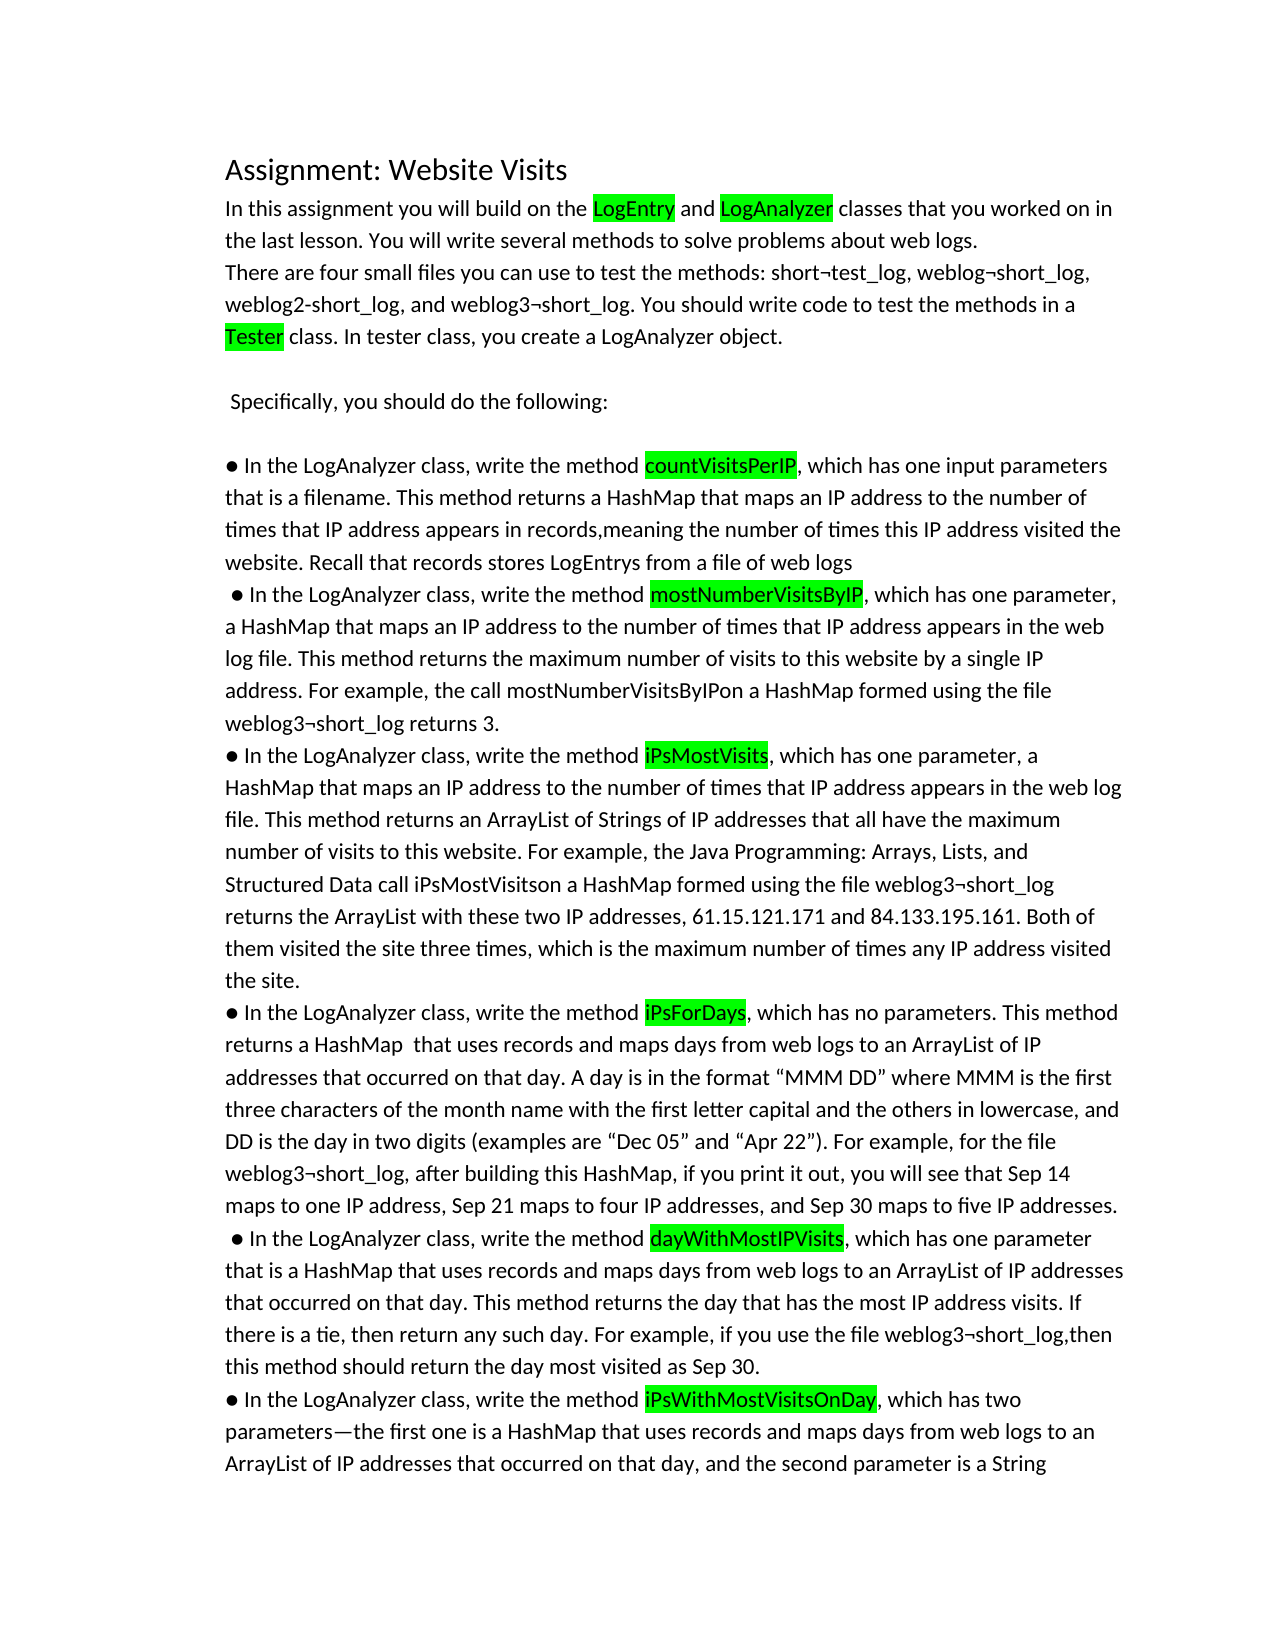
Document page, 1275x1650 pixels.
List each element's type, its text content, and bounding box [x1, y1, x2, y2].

list Assignment: Website Visits [225, 150, 1125, 188]
list ● In the LogAnalyzer class, write the method dayWithMostIPVisits, which has one parameter that is a HashMap that uses records and maps days from web logs to an ArrayList of IP addresses that occurred on that day. This method returns the day that has the most IP address visits. If there is a tie, then return any such day. For example, if you use the file weblog3¬short_log,then this method should return the day most visited as Sep 30. [225, 1224, 1125, 1381]
list ● In the LogAnalyzer class, write the method countVisitsPerIP, which has one input parameters that is a filename. This method returns a HashMap that maps an IP address to the number of times that IP address appears in records,meaning the number of times this IP address visited the website. Recall that records stores LogEntrys from a file of web logs [225, 451, 1125, 576]
list In this assignment you will build on the LogEntry and LogAnalyzer classes that you worked on in the last lesson. You will write several methods to solve problems about web logs. [225, 194, 1125, 254]
list There are four small files you can use to test the methods: short¬test_log, weblog¬short_log, weblog2-short_log, and weblog3¬short_log. You should write code to test the methods in a Tester class. In tester class, you create a LogAnalyzer object. [225, 258, 1125, 351]
list ● In the LogAnalyzer class, write the method iPsForDays, which has no parameters. This method returns a HashMap that uses records and maps days from web logs to an ArrayList of IP addresses that occurred on that day. A day is in the format “MMM DD” where MMM is the first three characters of the month name with the first letter capital and the others in lowercase, and DD is the day in two digits (examples are “Dec 05” and “Apr 22”). For example, for the file weblog3¬short_log, after building this HashMap, if you print it out, you will see that Sep 14 maps to one IP address, Sep 21 maps to four IP addresses, and Sep 30 maps to five IP addresses. [225, 998, 1125, 1219]
list ● In the LogAnalyzer class, write the method iPsMostVisits, which has one parameter, a HashMap that maps an IP address to the number of times that IP address appears in the web log file. This method returns an ArrayList of Strings of IP addresses that all have the maximum number of visits to this website. For example, the Java Programming: Arrays, Lists, and Structured Data call iPsMostVisitson a HashMap formed using the file weblog3¬short_log returns the ArrayList with these two IP addresses, 61.15.121.171 and 84.133.195.161. Both of them visited the site three times, which is the maximum number of times any IP address visited the site. [225, 741, 1125, 994]
list Specifically, you should do the following: [225, 387, 1125, 415]
list ● In the LogAnalyzer class, write the method mostNumberVisitsByIP, which has one parameter, a HashMap that maps an IP address to the number of times that IP address appears in the web log file. This method returns the maximum number of visits to this website by a single IP address. For example, the call mostNumberVisitsByIPon a HashMap formed using the file weblog3¬short_log returns 3. [225, 580, 1125, 737]
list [225, 1385, 1125, 1477]
